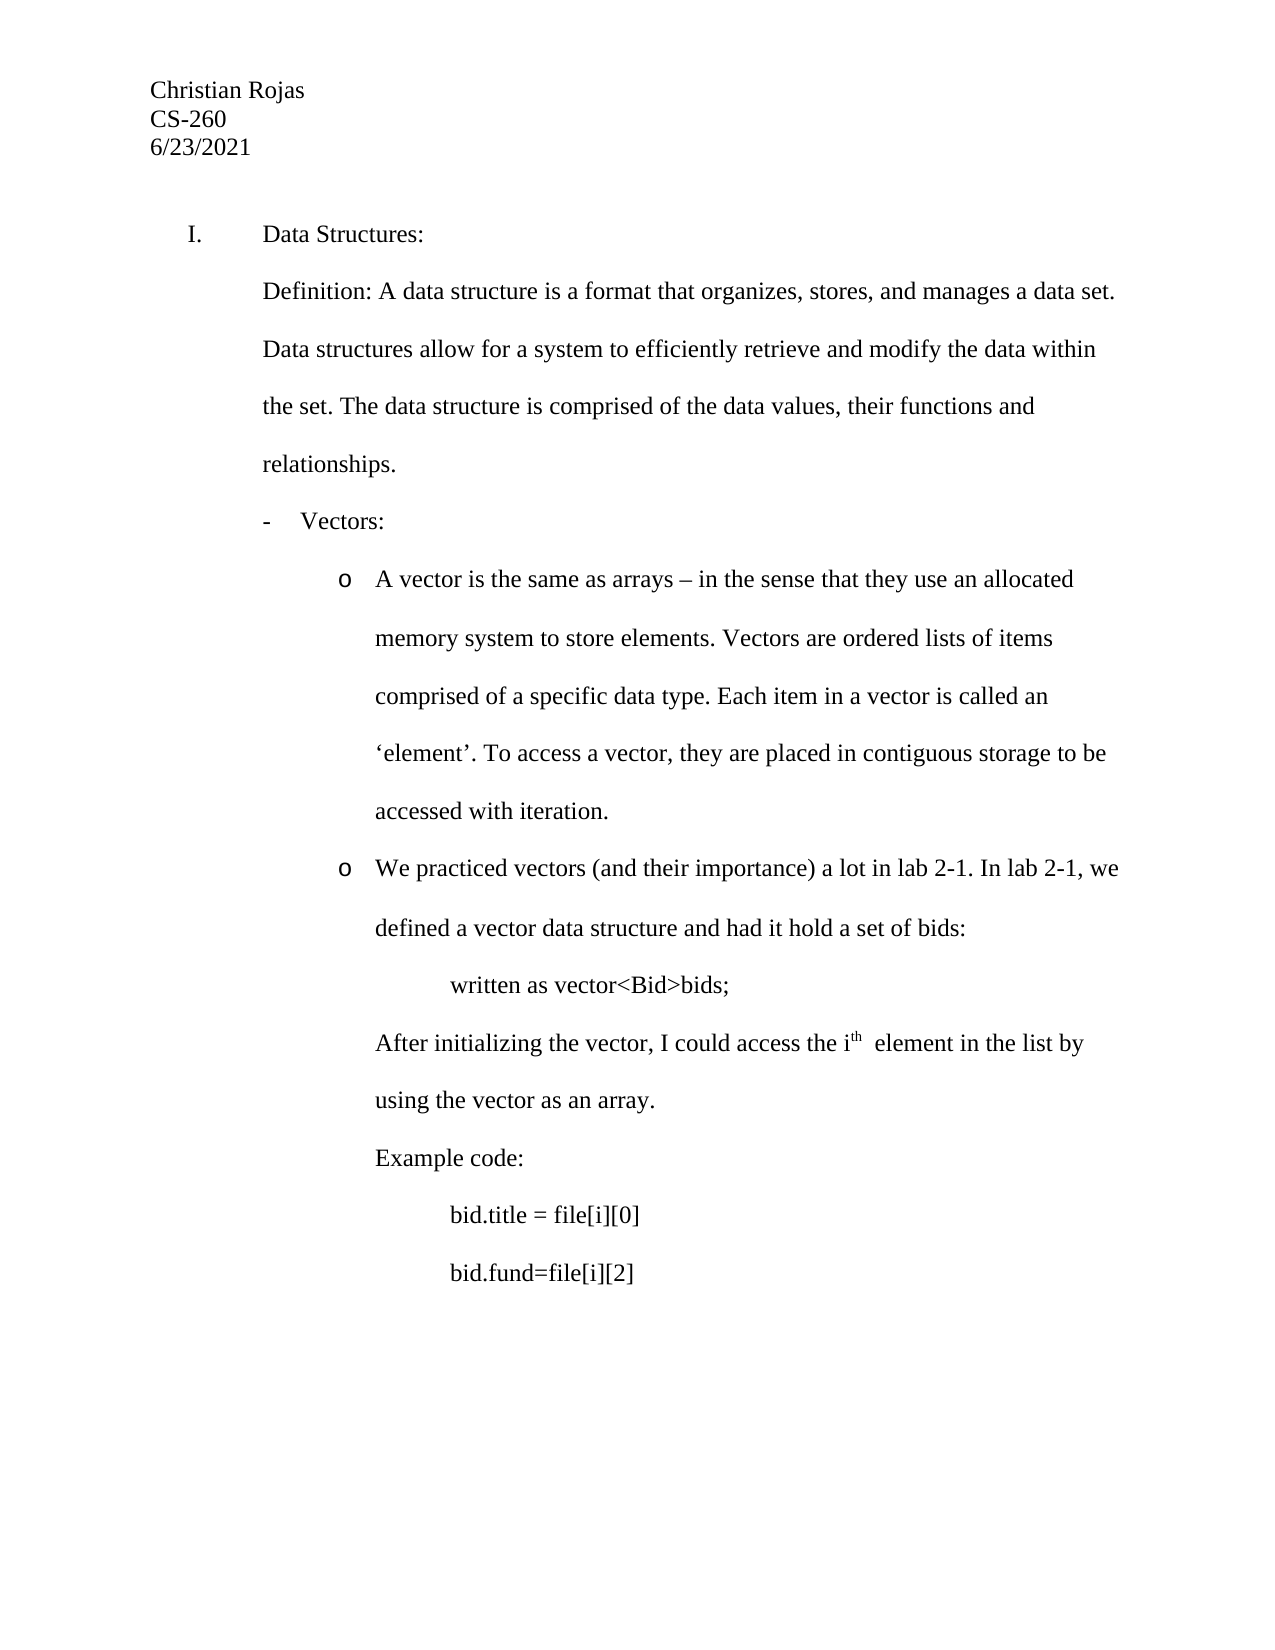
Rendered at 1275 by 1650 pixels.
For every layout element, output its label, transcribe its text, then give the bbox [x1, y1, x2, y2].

list Vectors: [262, 506, 1125, 535]
list written as vector<Bid>bids; [375, 970, 1125, 999]
list bid.fund=file[i][2] [375, 1258, 1125, 1287]
list Example code: [375, 1143, 1125, 1172]
list A vector is the same as arrays – in the sense that they use an allocated memory system to store elements. Vectors are ordered lists of items comprised of a specific data type. Each item in a vector is called an ‘element’. To access a vector, they are placed in contiguous storage to be accessed with iteration. [337, 564, 1125, 824]
list Data Structures: [187, 219, 1125, 247]
list bid.title = file[i][0] [375, 1200, 1125, 1229]
list Definition: A data structure is a format that organizes, stores, and manages a data set. Data structures allow for a system to efficiently retrieve and modify the data within the set. The data structure is comprised of the data values, their functions and relationships. [262, 276, 1125, 477]
list We practiced vectors (and their importance) a lot in lab 2-1. In lab 2-1, we defined a vector data structure and had it hold a set of bids: [337, 853, 1125, 942]
list After initializing the vector, I could access the ith element in the list by using the vector as an array. [375, 1028, 1125, 1114]
